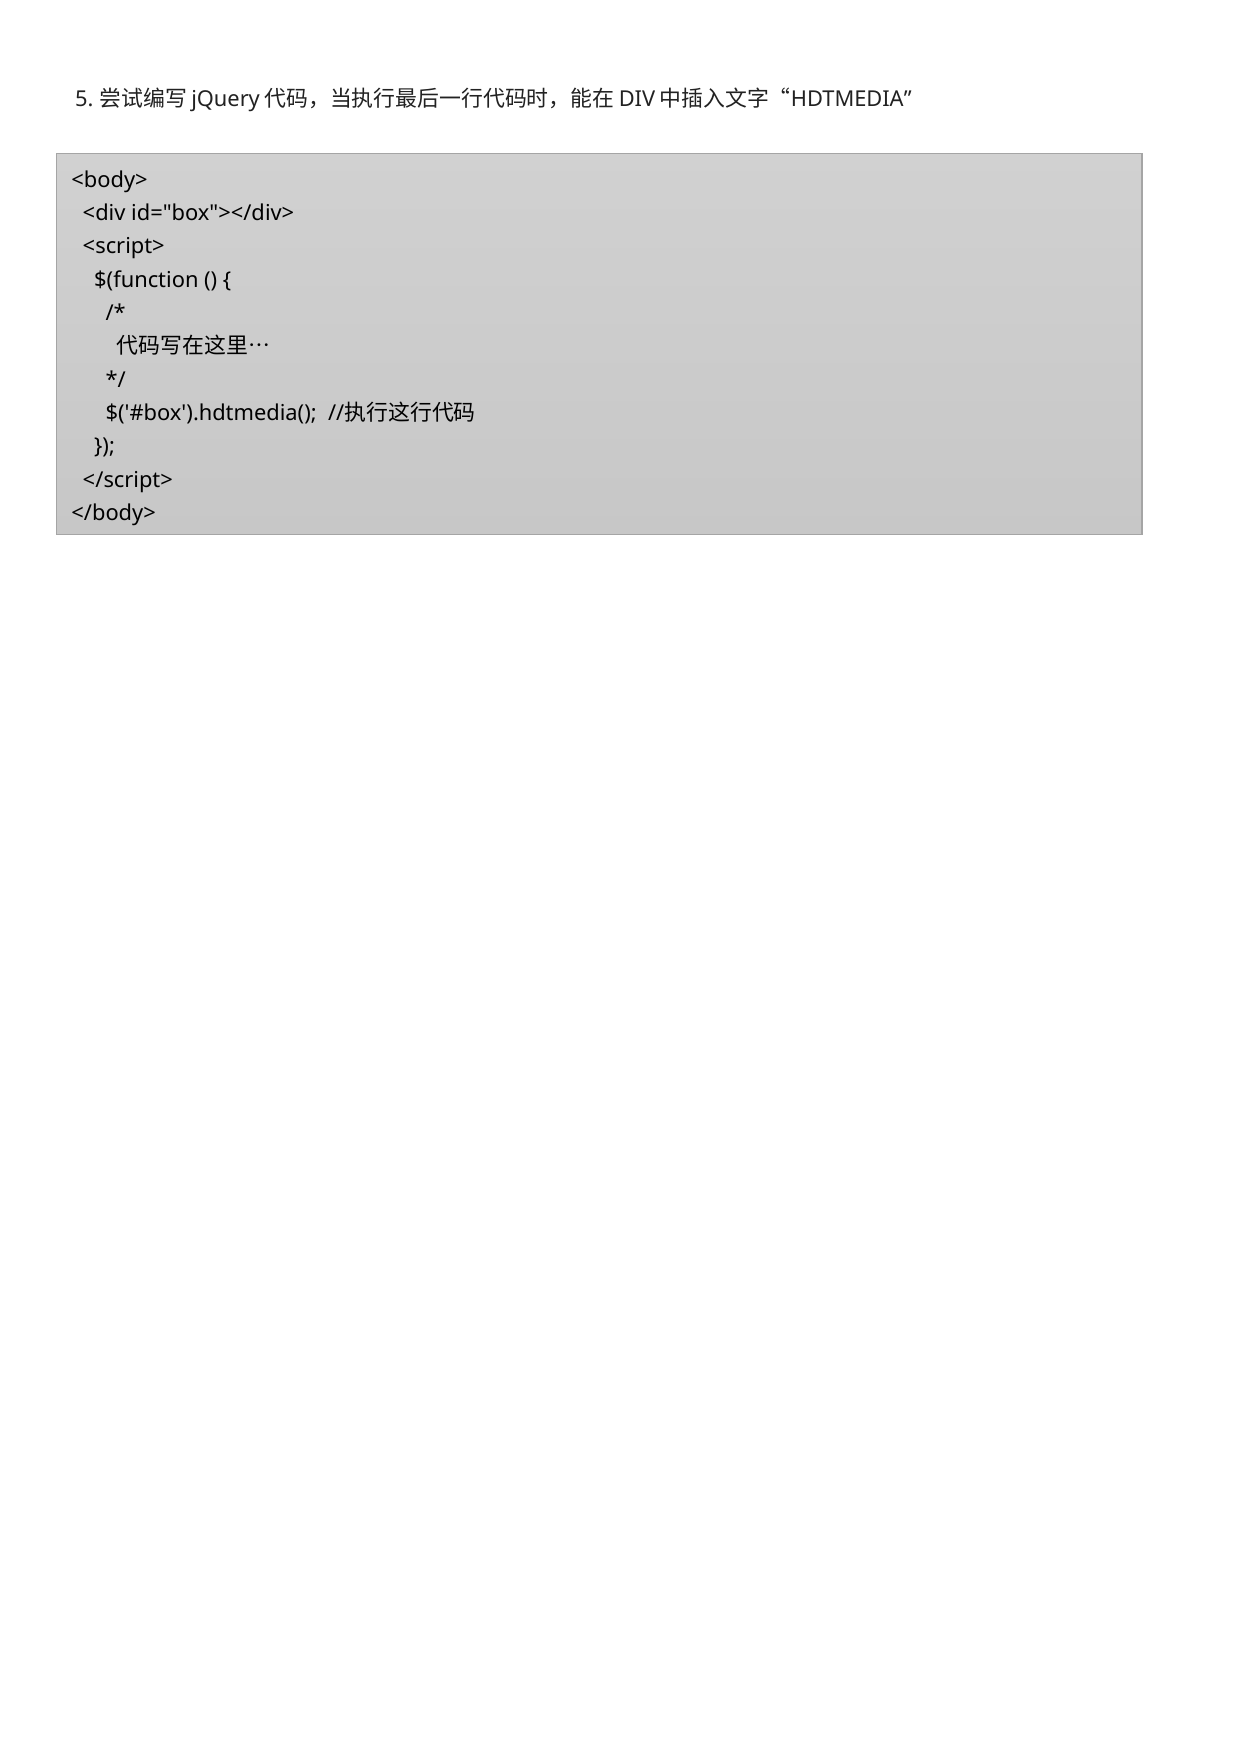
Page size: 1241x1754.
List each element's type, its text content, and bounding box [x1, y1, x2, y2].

text 5. 尝试编写jQuery代码，当执行最后一行代码时，能在DIV中插入文字“HDTMEDIA” [791, 81, 1165, 113]
